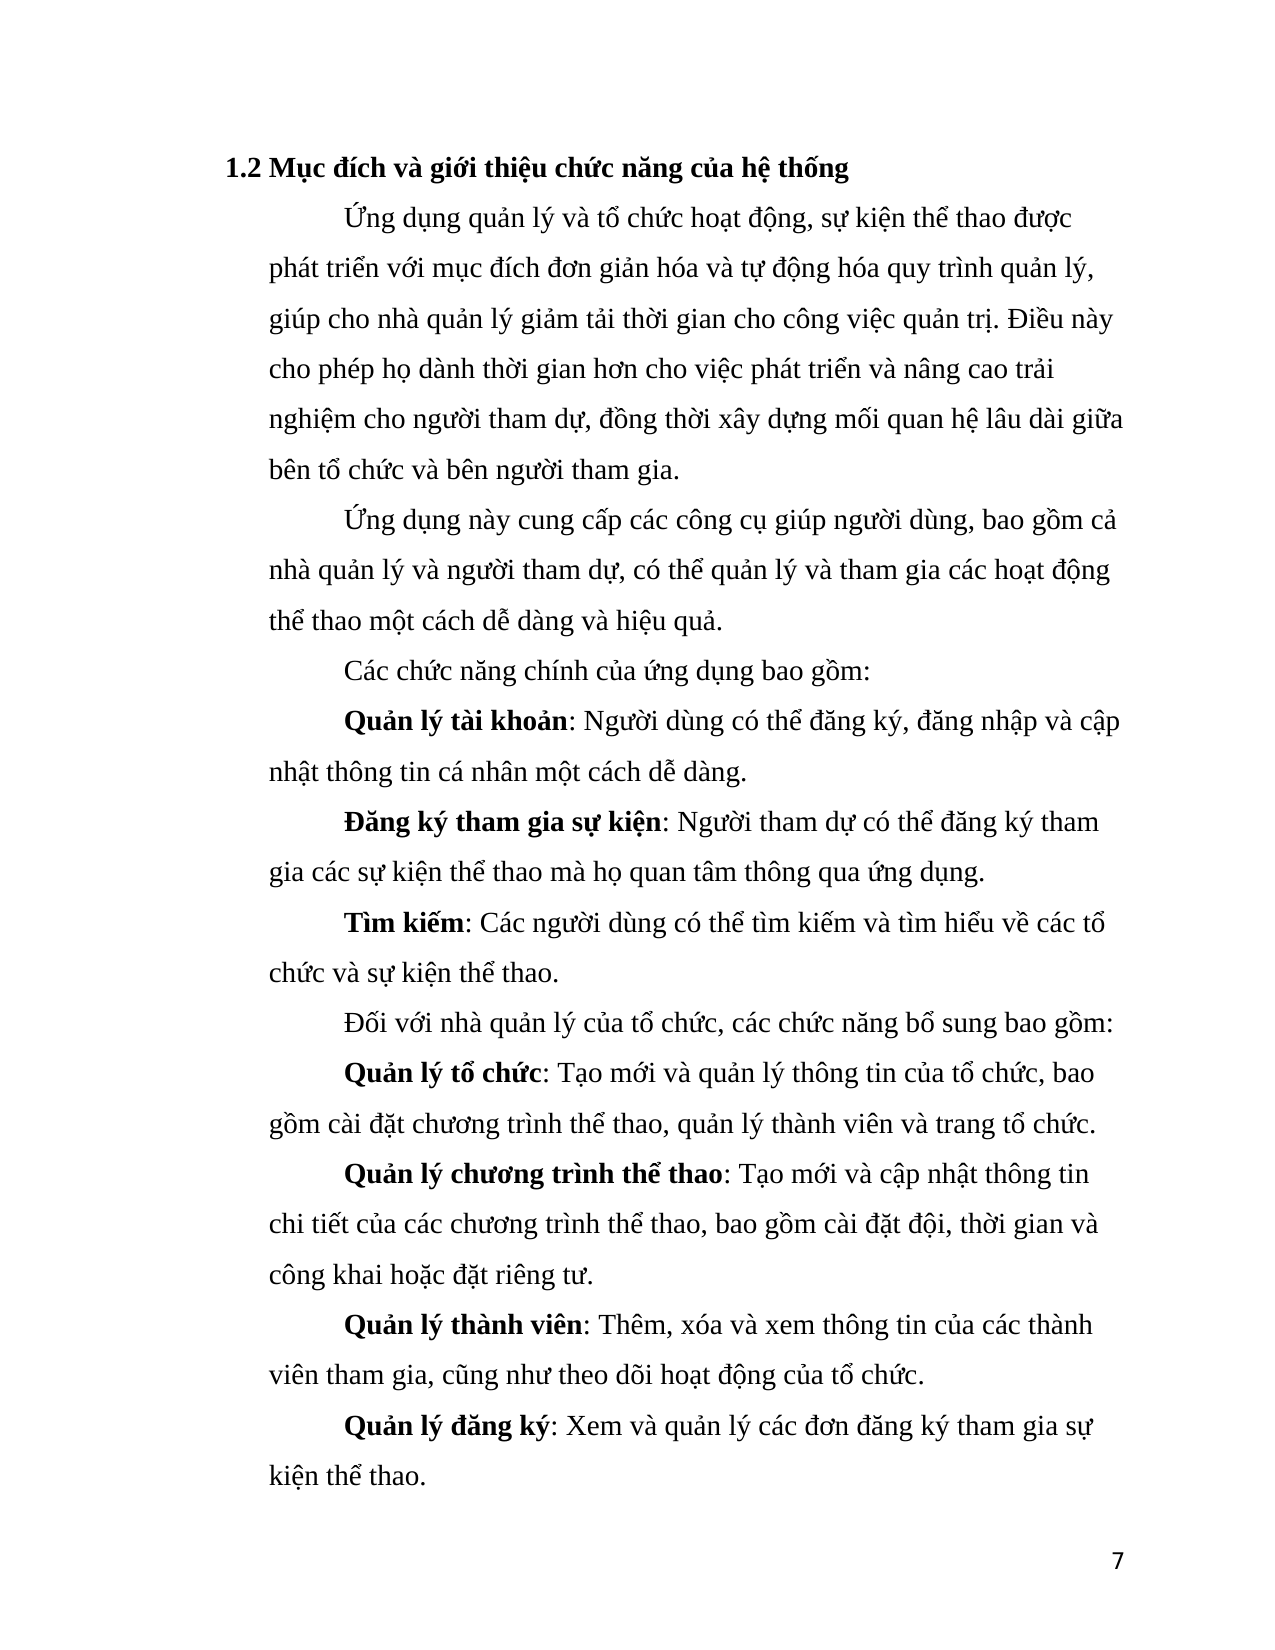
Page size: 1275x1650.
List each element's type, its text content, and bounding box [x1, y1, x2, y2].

list Tìm kiếm: Các người dùng có thể tìm kiếm và tìm hiểu về các tổ chức và sự kiện thể thao. [268, 905, 1125, 988]
list Quản lý chương trình thể thao: Tạo mới và cập nhật thông tin chi tiết của các chương trình thể thao, bao gồm cài đặt đội, thời gian và công khai hoặc đặt riêng tư. [268, 1156, 1125, 1290]
list Quản lý thành viên: Thêm, xóa và xem thông tin của các thành viên tham gia, cũng như theo dõi hoạt động của tổ chức. [268, 1307, 1125, 1391]
list Mục đích và giới thiệu chức năng của hệ thống [225, 150, 1125, 183]
list Quản lý tài khoản: Người dùng có thể đăng ký, đăng nhập và cập nhật thông tin cá nhân một cách dễ dàng. [268, 703, 1125, 787]
list Quản lý tổ chức: Tạo mới và quản lý thông tin của tổ chức, bao gồm cài đặt chương trình thể thao, quản lý thành viên và trang tổ chức. [268, 1056, 1125, 1139]
list Đối với nhà quản lý của tổ chức, các chức năng bổ sung bao gồm: [268, 1005, 1125, 1039]
list Ứng dụng quản lý và tổ chức hoạt động, sự kiện thể thao được phát triển với mục đích đơn giản hóa và tự động hóa quy trình quản lý, giúp cho nhà quản lý giảm tải thời gian cho công việc quản trị. Điều này cho phép họ dành thời gian hơn cho việc phát triển và nâng cao trải nghiệm cho người tham dự, đồng thời xây dựng mối quan hệ lâu dài giữa bên tổ chức và bên người tham gia. [268, 200, 1125, 485]
list Quản lý đăng ký: Xem và quản lý các đơn đăng ký tham gia sự kiện thể thao. [268, 1408, 1125, 1492]
list Ứng dụng này cung cấp các công cụ giúp người dùng, bao gồm cả nhà quản lý và người tham dự, có thể quản lý và tham gia các hoạt động thể thao một cách dễ dàng và hiệu quả. [268, 502, 1125, 636]
list Đăng ký tham gia sự kiện: Người tham dự có thể đăng ký tham gia các sự kiện thể thao mà họ quan tâm thông qua ứng dụng. [268, 804, 1125, 888]
list Các chức năng chính của ứng dụng bao gồm: [268, 653, 1125, 687]
